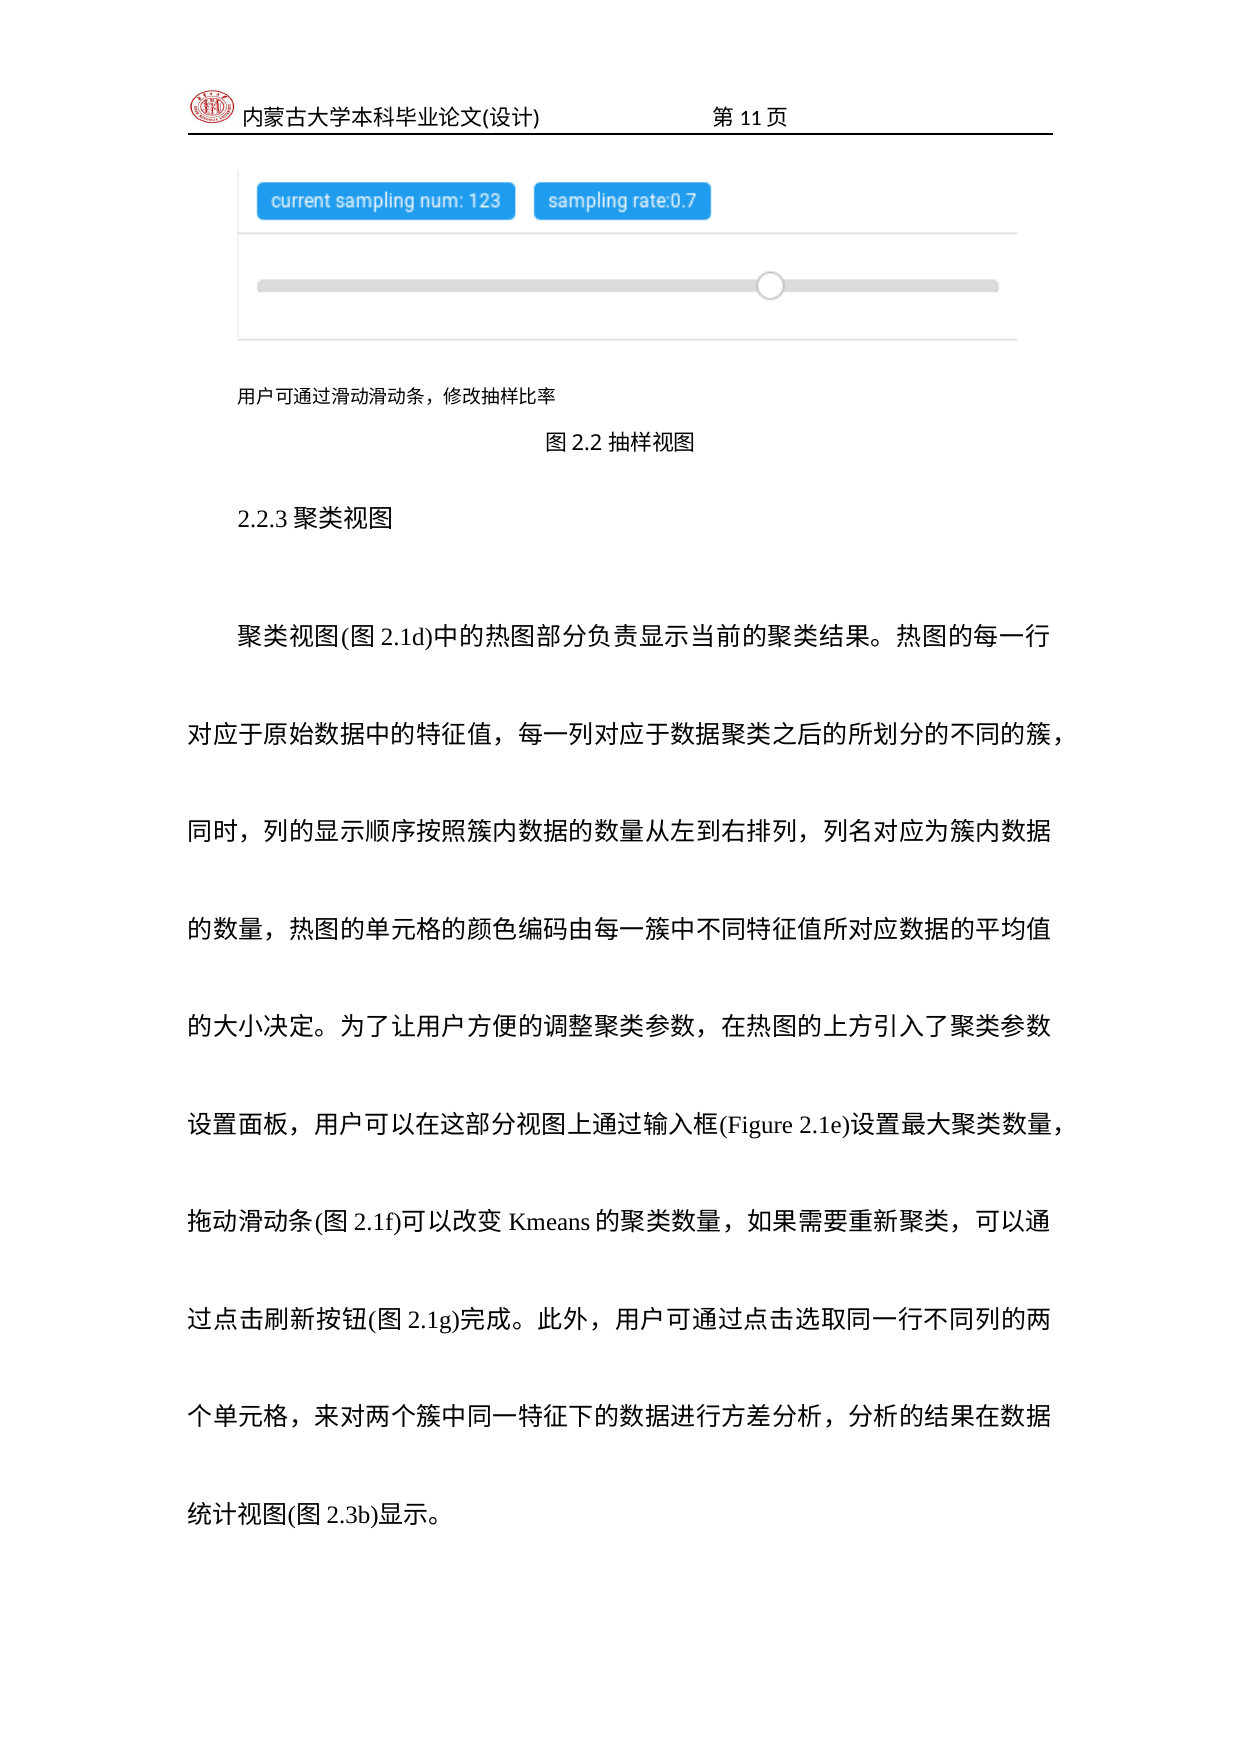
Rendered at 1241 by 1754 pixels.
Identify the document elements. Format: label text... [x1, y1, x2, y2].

text 用户可通过滑动滑动条，修改抽样比率 [187, 379, 1053, 411]
subtitle 2.2.3 聚类视图 [187, 484, 1053, 549]
picture [237, 170, 1018, 344]
text 聚类视图(图2.1d)中的热图部分负责显示当前的聚类结果。热图的每一行对应于原始数据中的特征值，每一列对应于数据聚类之后的所划分的不同的簇，同时，列的显示顺序按照簇内数据的数量从左到右排列，列名对应为簇内数据的数量，热图的单元格的颜色编码由每一簇中不同特征值所对应数据的平均值的大小决定。为了让用户方便的调整聚类参数，在热图的上方引入了聚类参数设置面板，用户可以在这部分视图上通过输入框(Figure 2.1e)设置最大聚类数量，拖动滑动条(图2.1f)可以改变Kmeans的聚类数量，如果需要重新聚类，可以通过点击刷新按钮(图2.1g)完成。此外，用户可通过点击选取同一行不同列的两个单元格，来对两个簇中同一特征下的数据进行方差分析，分析的结果在数据统计视图(图 2.3b)显示。 [187, 602, 1053, 1545]
picture [187, 88, 238, 125]
text 图 2.2 抽样视图 [187, 425, 1053, 457]
